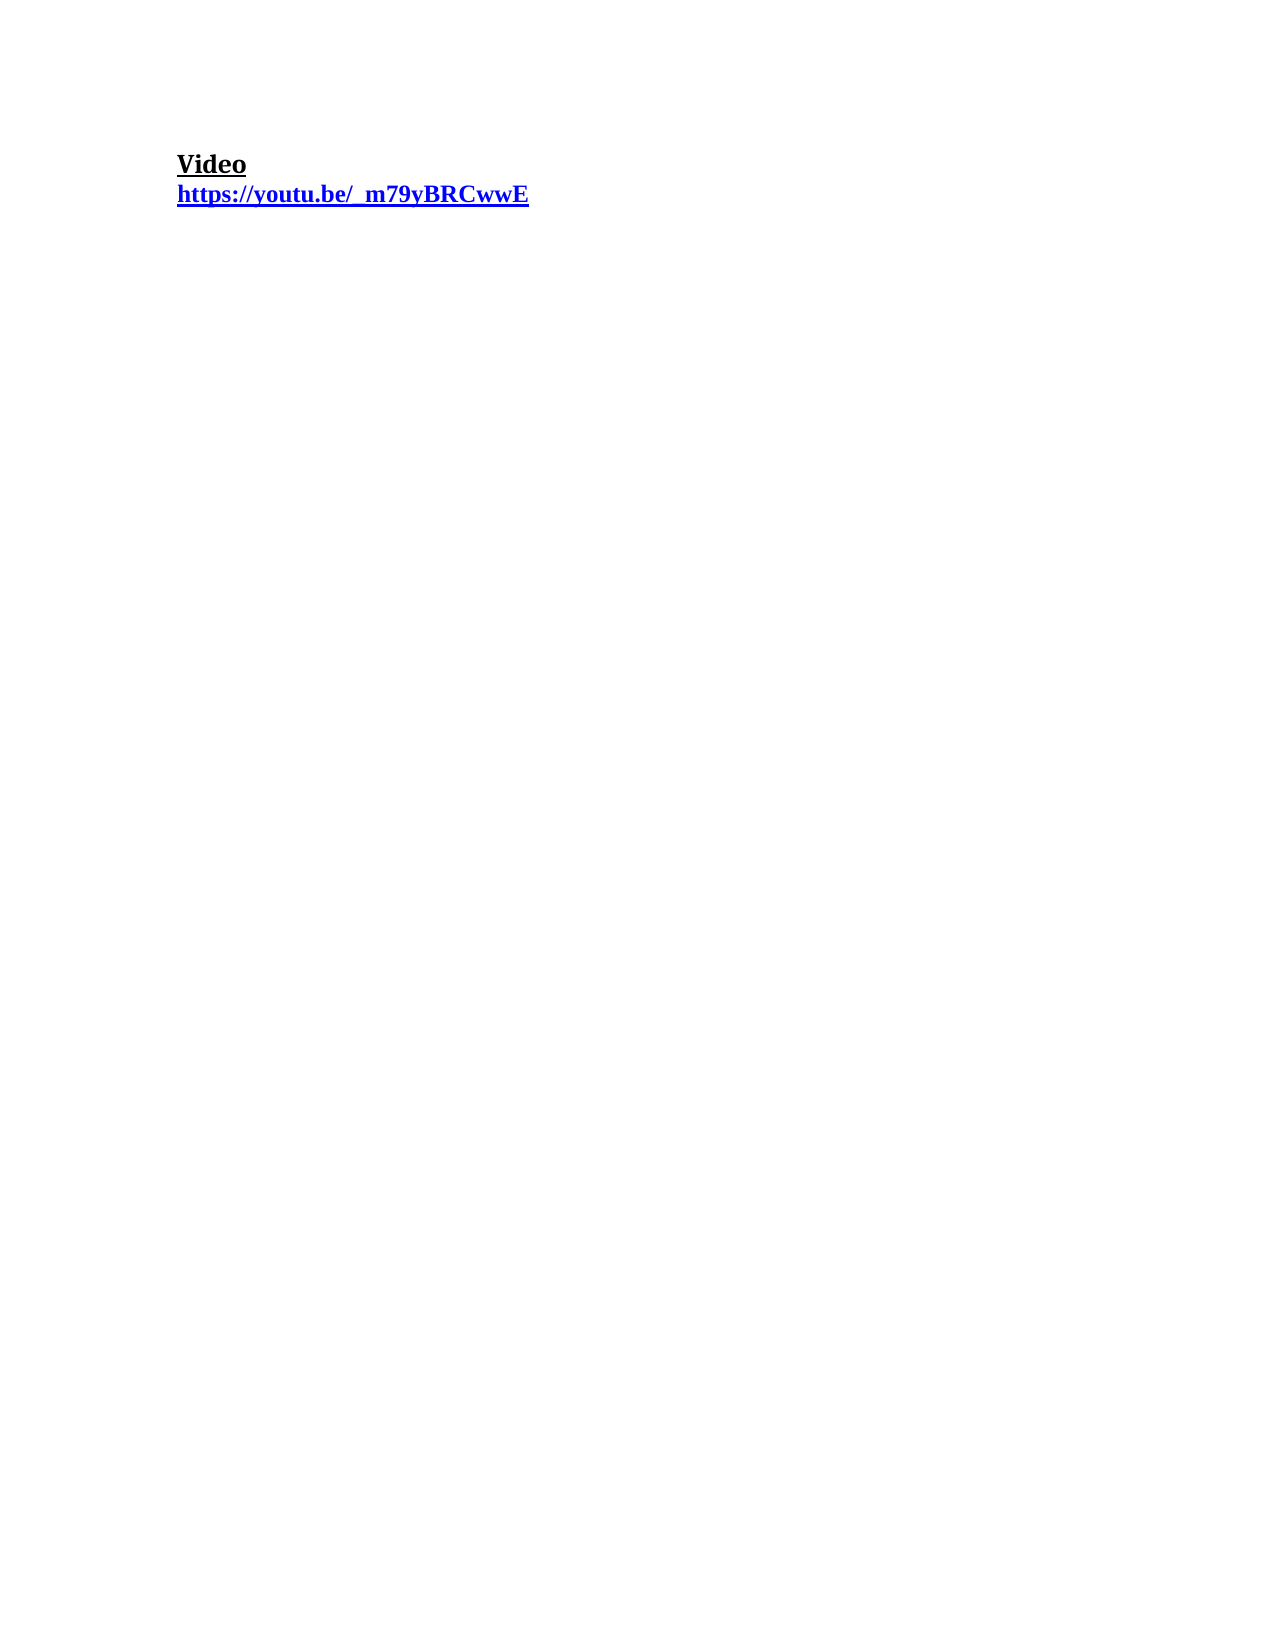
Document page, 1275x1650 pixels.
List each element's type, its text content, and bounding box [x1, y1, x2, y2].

subtitle Video [177, 148, 1096, 179]
text https://youtu.be/_m79yBRCwwE [177, 179, 1096, 208]
